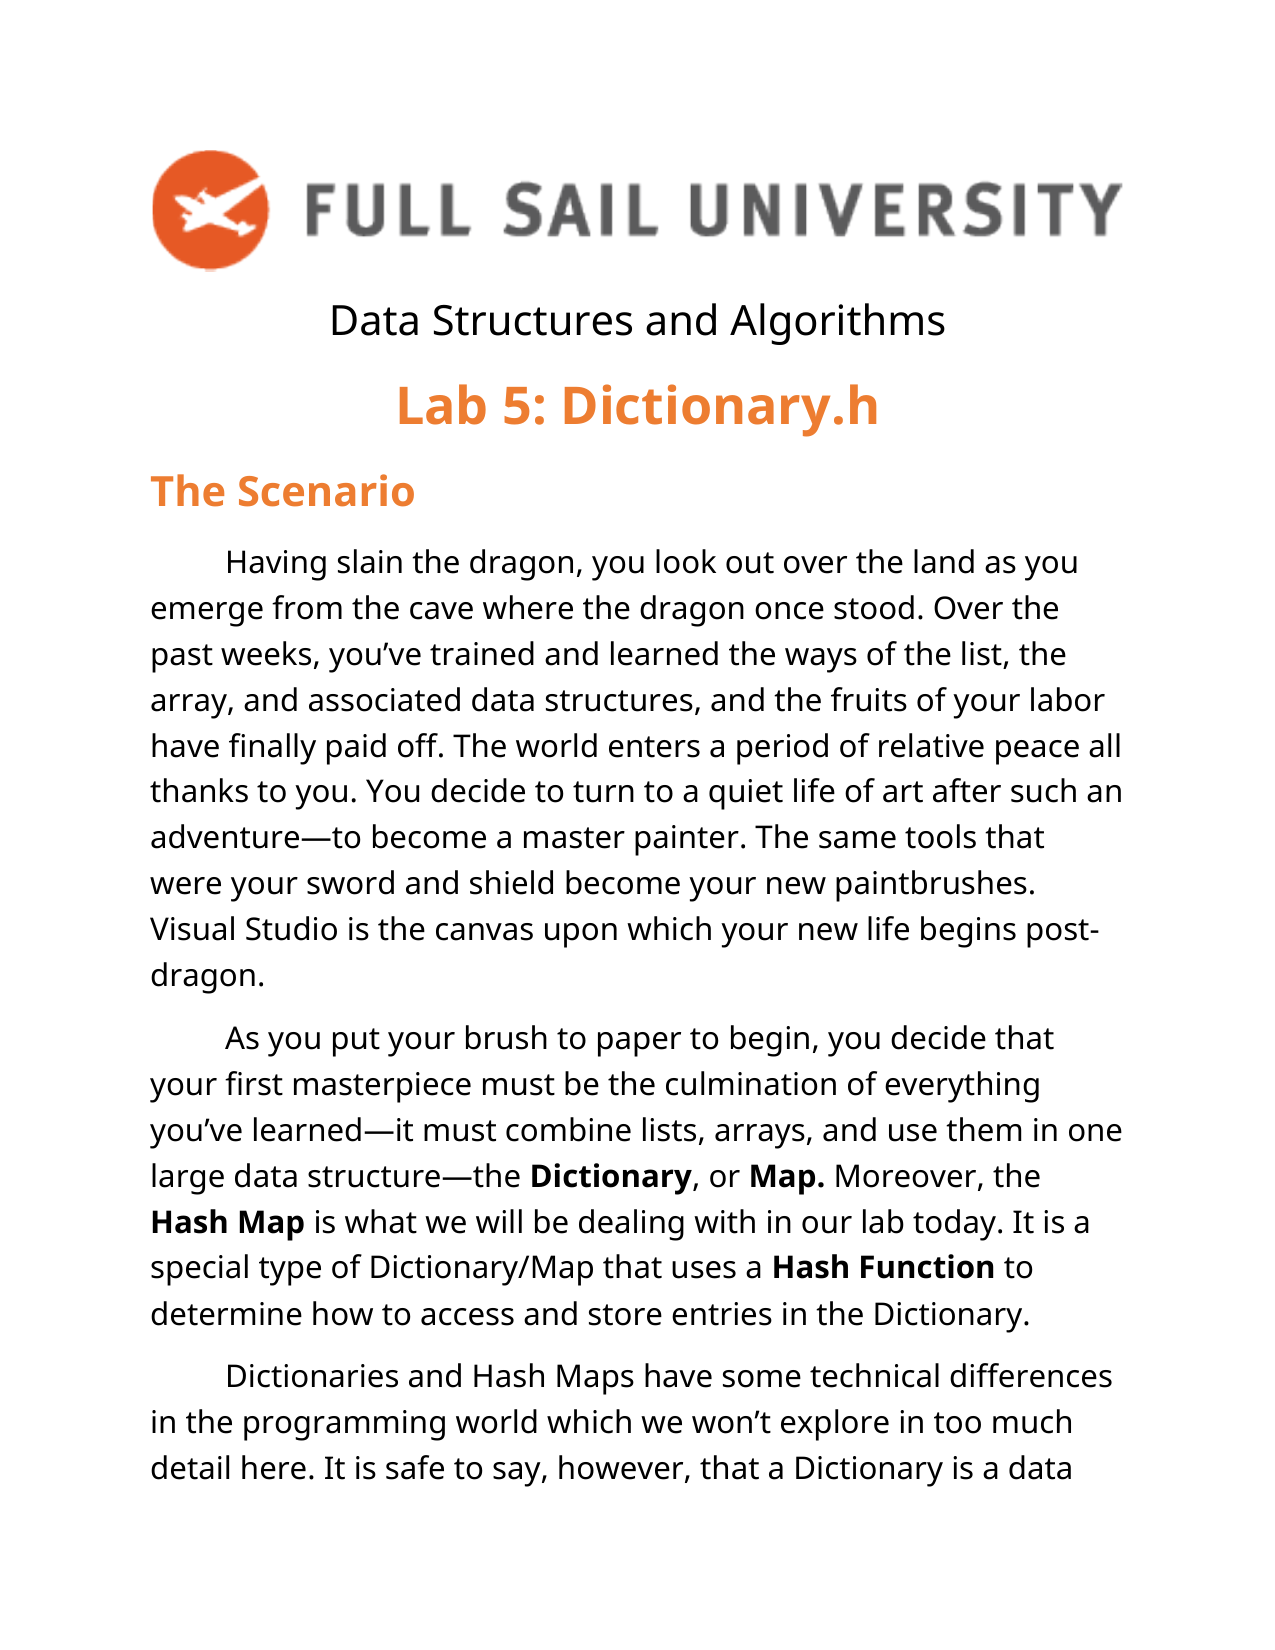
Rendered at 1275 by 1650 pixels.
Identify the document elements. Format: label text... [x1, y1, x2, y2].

text As you put your brush to paper to begin, you decide that your first masterpiece must be the culmination of everything you’ve learned—it must combine lists, arrays, and use them in one large data structure—the Dictionary, or Map. Moreover, the Hash Map is what we will be dealing with in our lab today. It is a special type of Dictionary/Map that uses a Hash Function to determine how to access and store entries in the Dictionary. [150, 1016, 1125, 1334]
text Data Structures and Algorithms [150, 291, 1125, 347]
picture [152, 150, 1123, 272]
text Lab 5: Dictionary.h [150, 369, 1125, 439]
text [150, 1354, 1125, 1488]
text The Scenario [150, 462, 1125, 519]
text Having slain the dragon, you look out over the land as you emerge from the cave where the dragon once stood. Over the past weeks, you’ve trained and learned the ways of the list, the array, and associated data structures, and the fruits of your labor have finally paid off. The world enters a period of relative peace all thanks to you. You decide to turn to a quiet life of art after such an adventure—to become a master painter. The same tools that were your sword and shield become your new paintbrushes. Visual Studio is the canvas upon which your new life begins post-dragon. [150, 540, 1125, 996]
